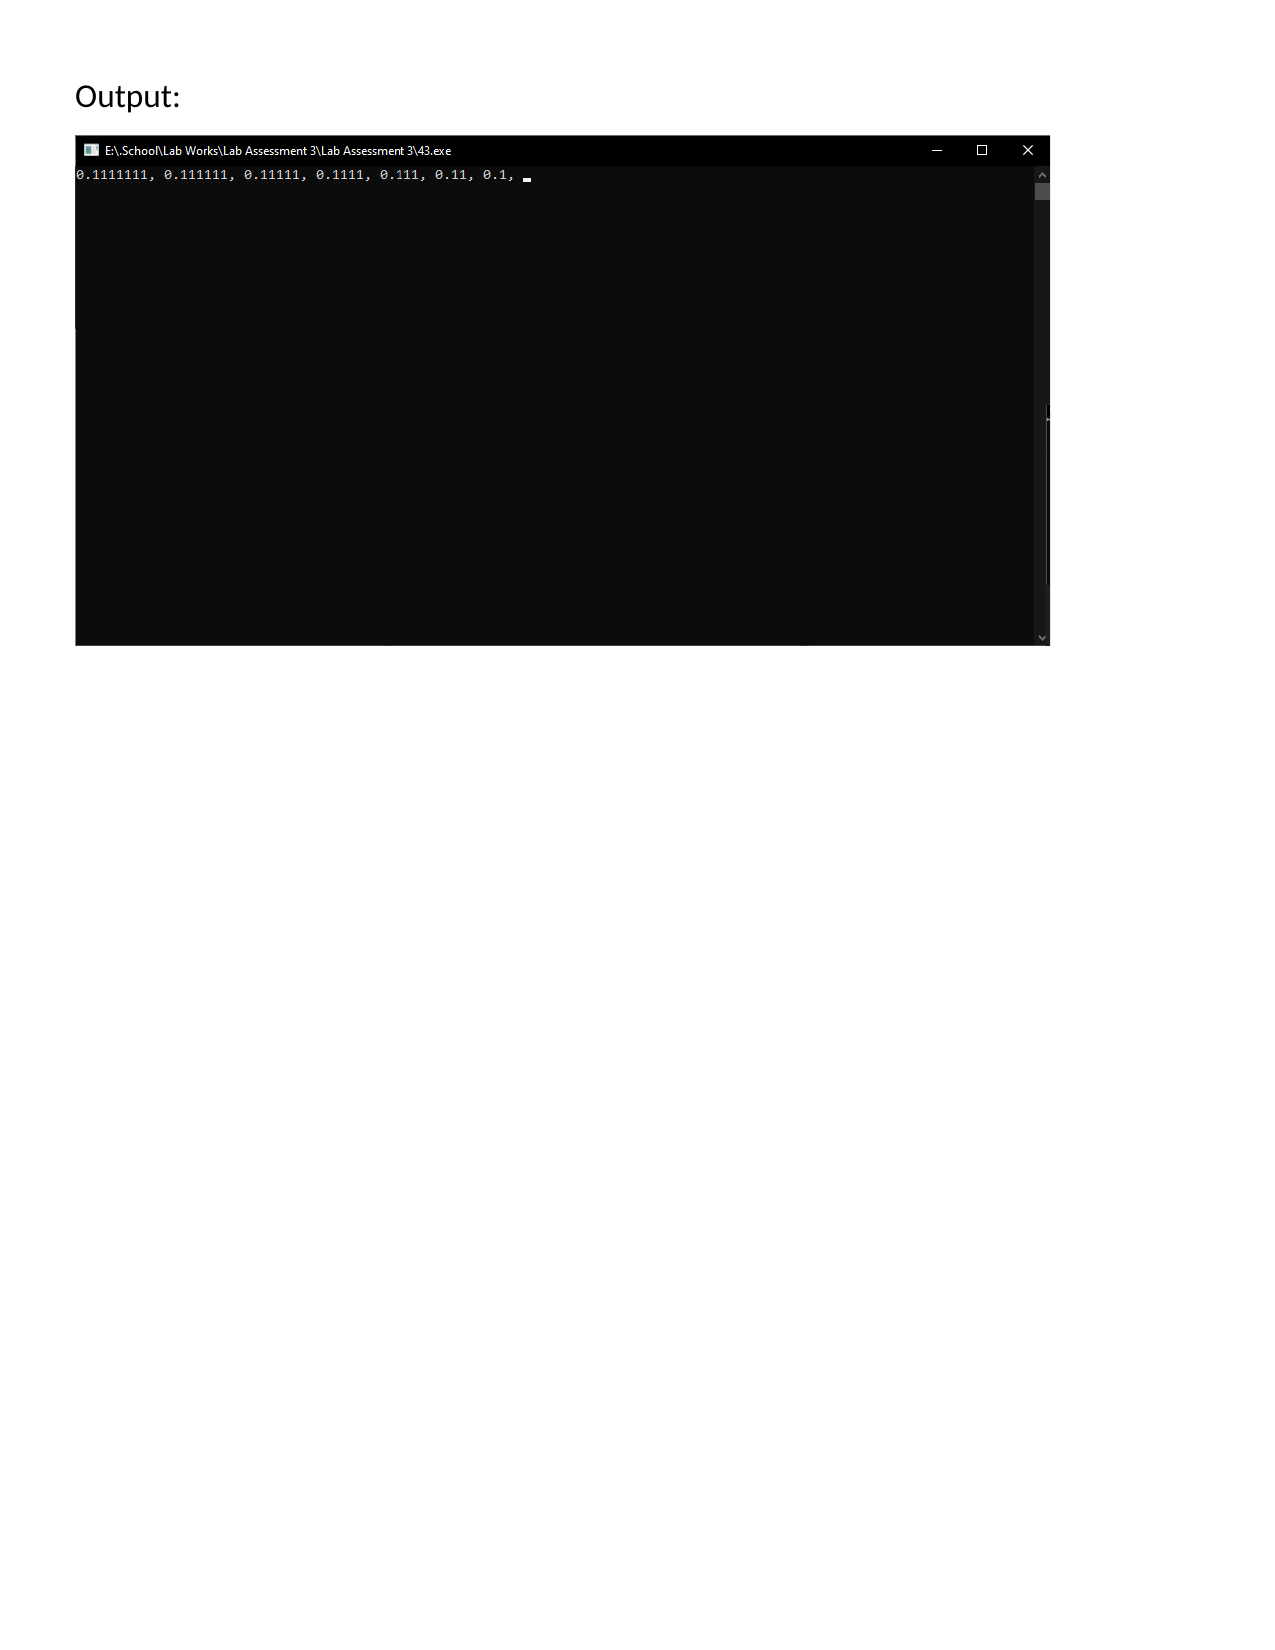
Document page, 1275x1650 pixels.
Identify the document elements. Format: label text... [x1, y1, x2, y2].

text Output: [75, 75, 1200, 116]
picture [75, 135, 1050, 646]
